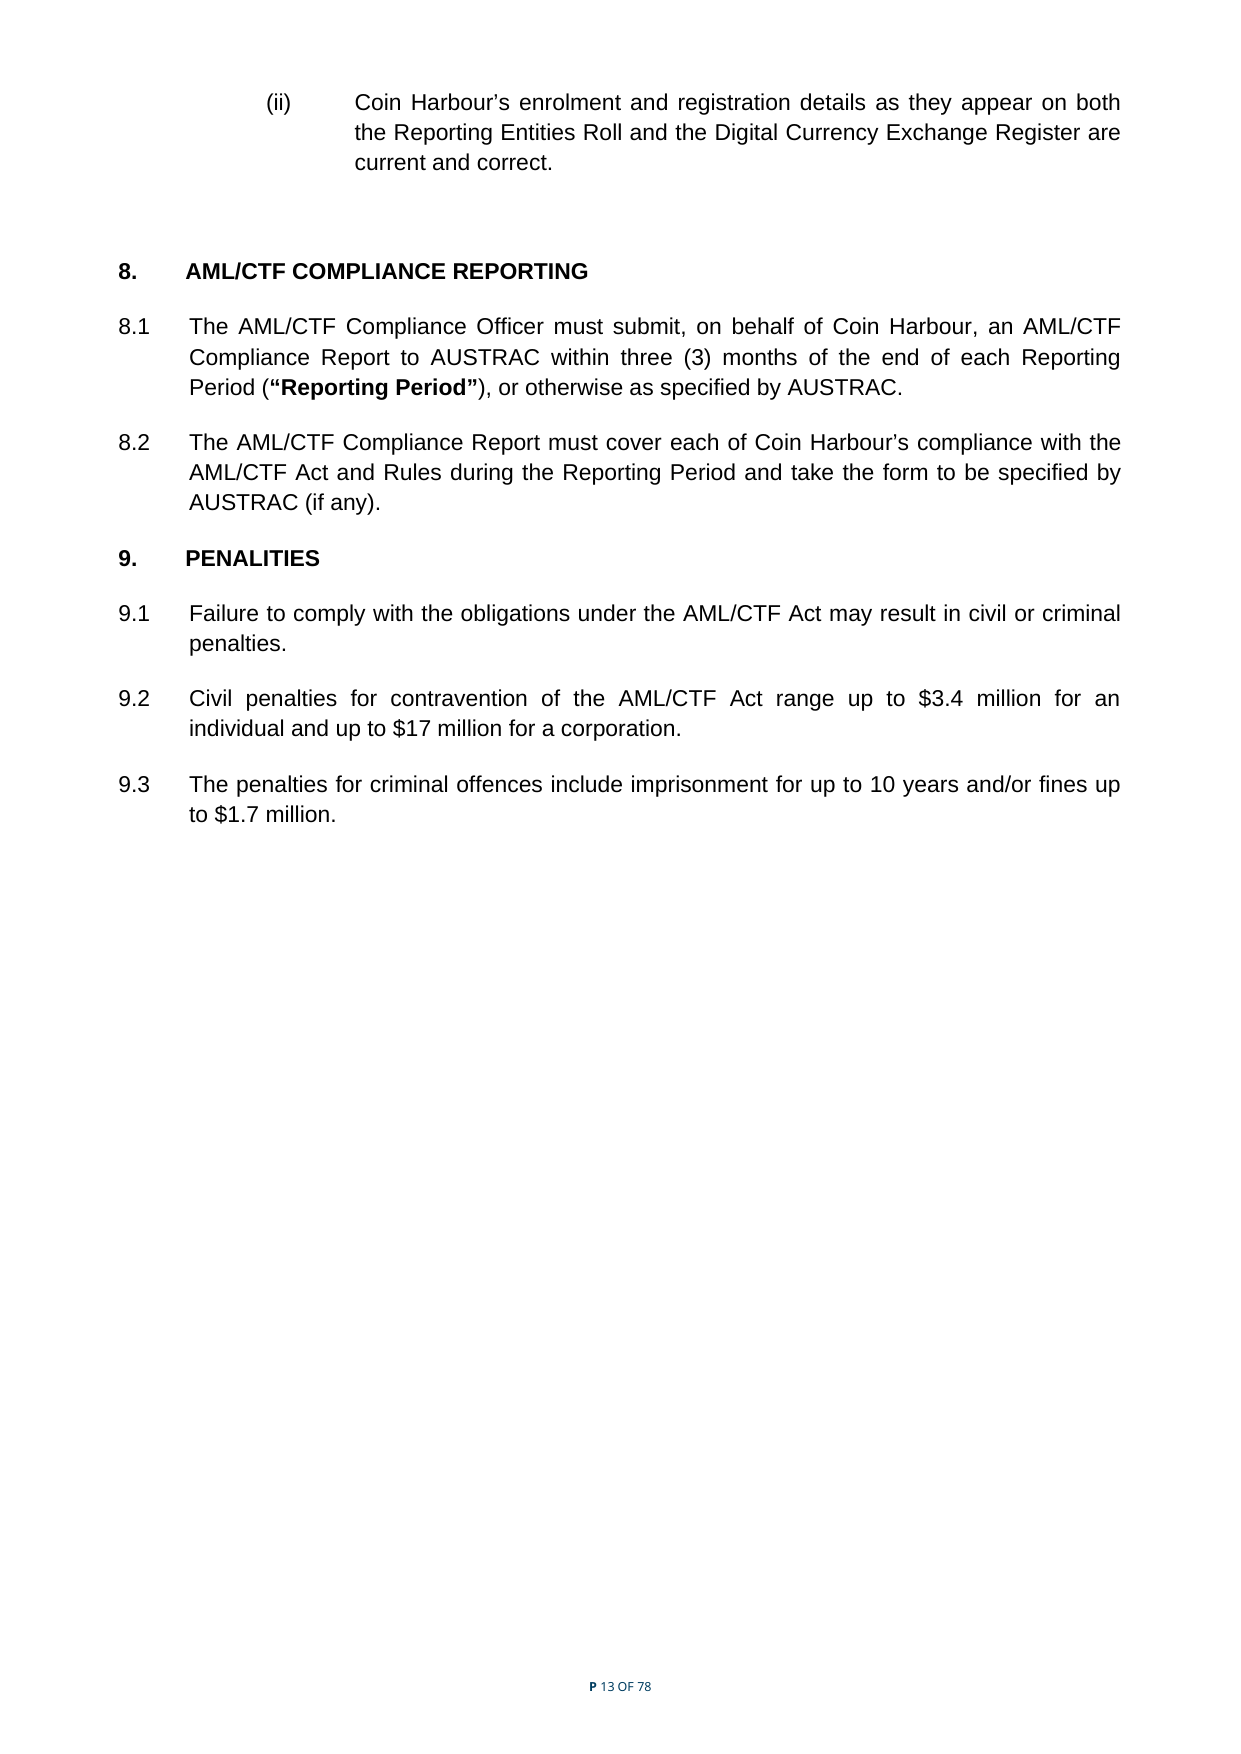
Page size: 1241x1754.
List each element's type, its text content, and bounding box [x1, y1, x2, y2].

list The penalties for criminal offences include imprisonment for up to 10 years and/or fines up to $1.7 million. [118, 771, 1122, 827]
list AML/CTF COMPLIANCE REPORTING [118, 258, 1122, 284]
list Civil penalties for contravention of the AML/CTF Act range up to $3.4 million for an individual and up to $17 million for a corporation. [118, 685, 1122, 742]
list Failure to comply with the obligations under the AML/CTF Act may result in civil or criminal penalties. [118, 600, 1122, 656]
list The AML/CTF Compliance Report must cover each of Coin Harbour’s compliance with the AML/CTF Act and Rules during the Reporting Period and take the form to be specified by AUSTRAC (if any). [118, 429, 1122, 516]
list The AML/CTF Compliance Officer must submit, on behalf of Coin Harbour, an AML/CTF Compliance Report to AUSTRAC within three (3) months of the end of each Reporting Period (“Reporting Period”), or otherwise as specified by AUSTRAC. [118, 313, 1122, 400]
text Coin Harbour’s enrolment and registration details as they appear on both the Reporting Entities Roll and the Digital Currency Exchange Register are current and correct. [266, 89, 1122, 175]
list PENALITIES [118, 544, 1122, 571]
